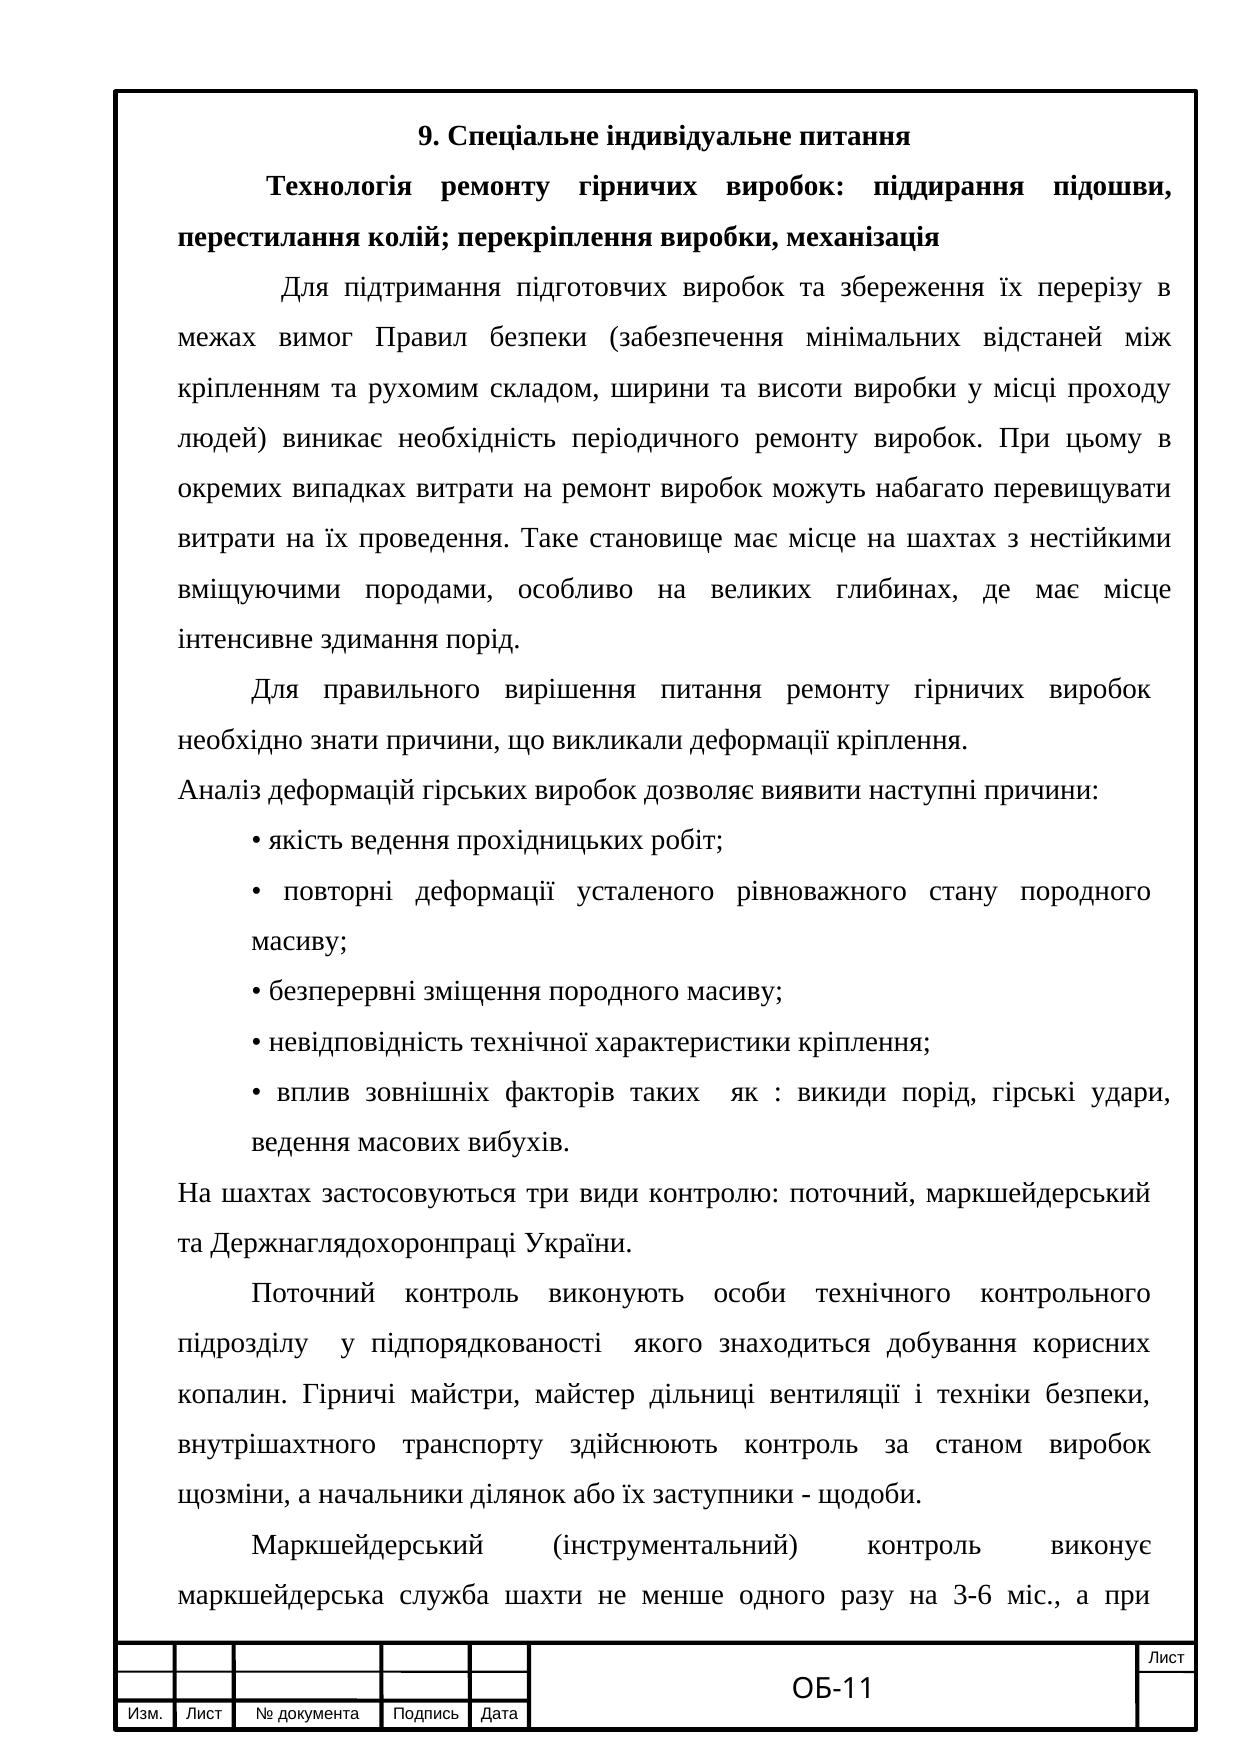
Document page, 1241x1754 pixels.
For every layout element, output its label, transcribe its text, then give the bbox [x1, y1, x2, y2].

text Технологія ремонту гірничих виробок: піддирання підошви, перестилання колій; перекріплення виробки, механізація [177, 168, 1172, 252]
text Для підтримання підготовчих виробок та збереження їх перерізу в межах вимог Правил безпеки (забезпечення мінімальних відстаней між кріпленням та рухомим складом, ширини та висоти виробки у місці проходу людей) виникає необхідність періодичного ремонту виробок. При цьому в окремих випадках витрати на ремонт виробок можуть набагато перевищувати витрати на їх проведення. Таке становище має місце на шахтах з нестійкими вміщуючими породами, особливо на великих глибинах, де має місце інтенсивне здимання порід. [177, 269, 1172, 655]
text • повторні деформації усталеного рівноважного стану породного масиву; [251, 873, 1152, 957]
text На шахтах застосовуються три види контролю: поточний, маркшейдерський та Держнаглядохоронпраці України. [177, 1175, 1152, 1258]
text Аналіз деформацій гірських виробок дозволяє виявити наступні причини: [177, 772, 1152, 806]
text Поточний контроль виконують особи технічного контрольного підрозділу у підпорядкованості якого знаходиться добування корисних копалин. Гірничі майстри, майстер дільниці вентиляції і техніки безпеки, внутрішахтного транспорту здійснюють контроль за станом виробок щозміни, а начальники ділянок або їх заступники - щодоби. [177, 1275, 1152, 1510]
text • якість ведення прохідницьких робіт; [177, 822, 1152, 856]
text 9. Спеціальне індивідуальне питання [177, 118, 1152, 152]
text • вплив зовнішніх факторів таких як : викиди порід, гірські удари, ведення масових вибухів. [251, 1074, 1172, 1158]
text Для правильного вирішення питання ремонту гірничих виробок необхідно знати причини, що викликали деформації кріплення. [177, 672, 1152, 755]
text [177, 1527, 1152, 1611]
text • невідповідність технічної характеристики кріплення; [177, 1024, 1152, 1057]
text • безперервні зміщення породного масиву; [177, 973, 1152, 1007]
